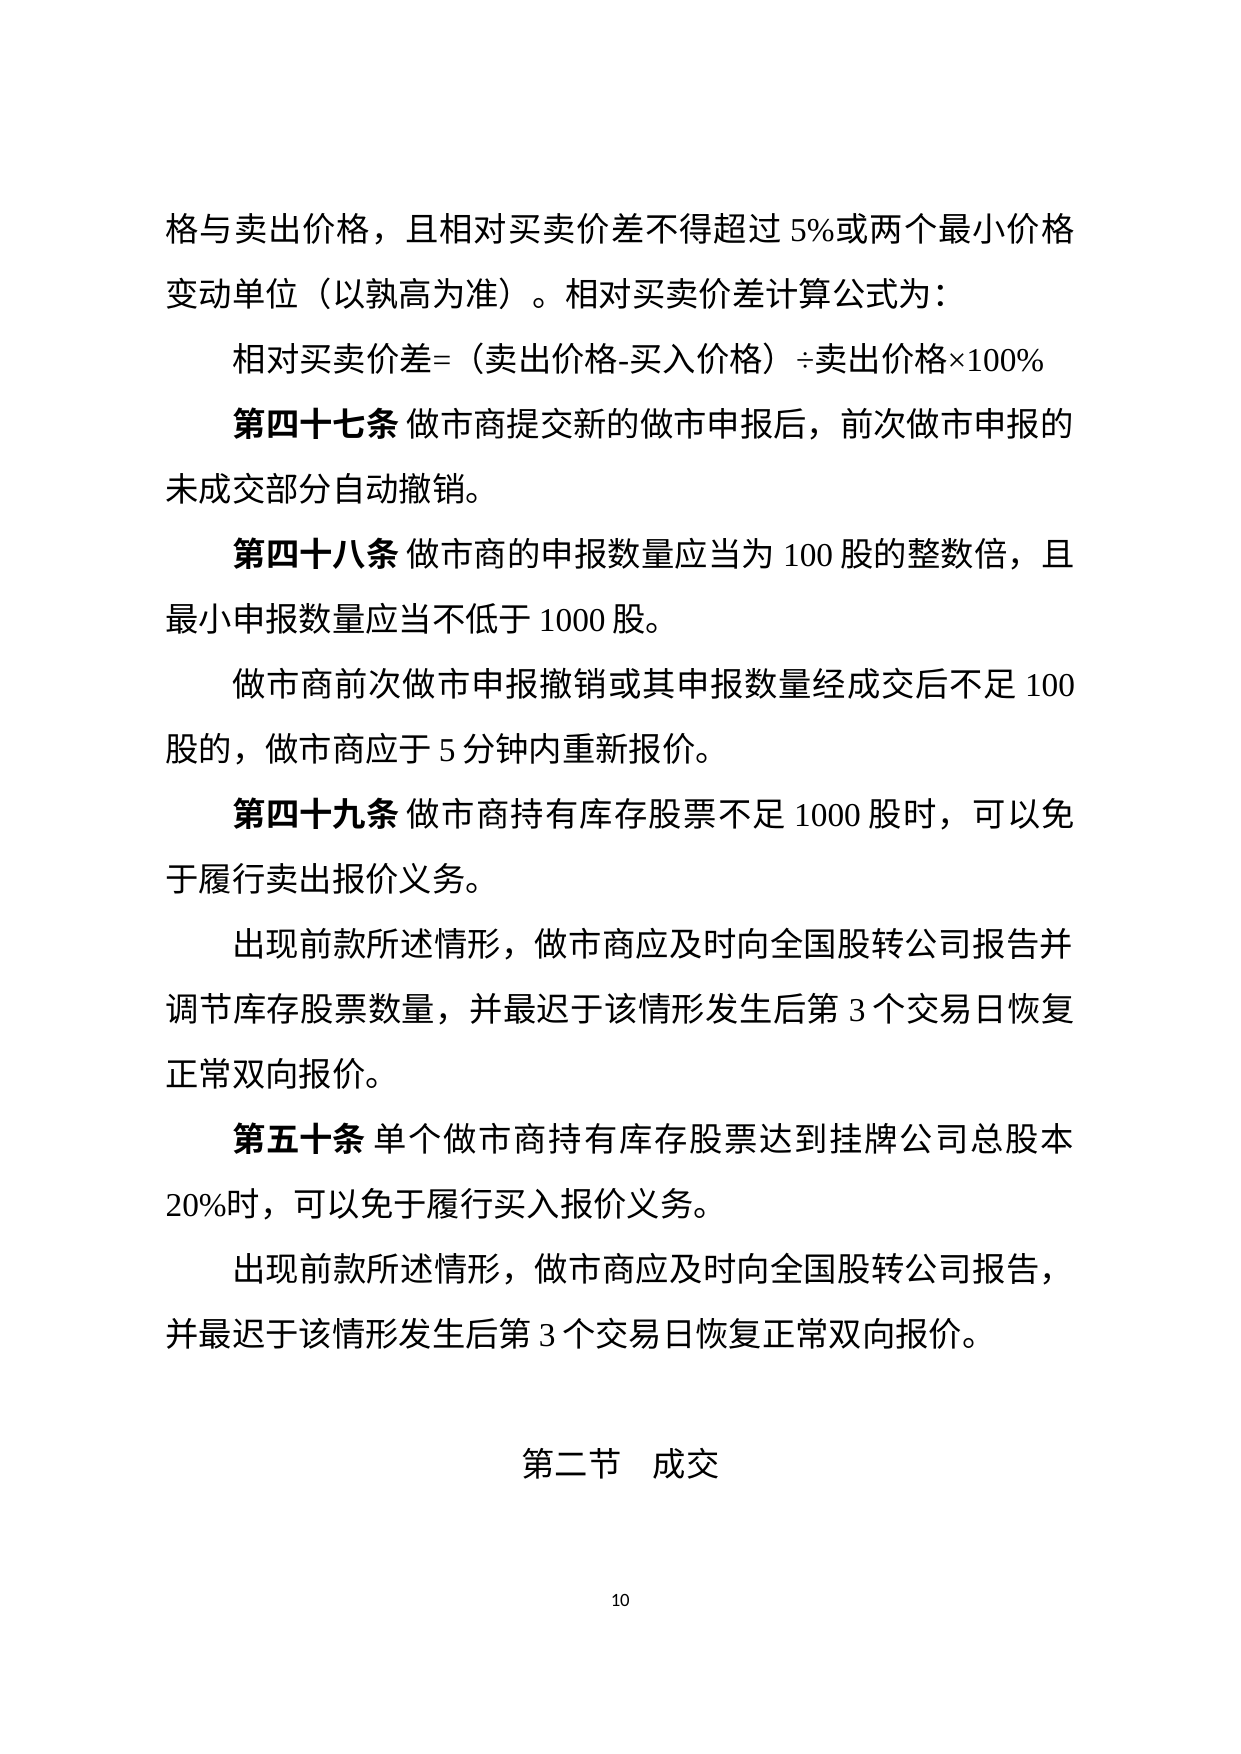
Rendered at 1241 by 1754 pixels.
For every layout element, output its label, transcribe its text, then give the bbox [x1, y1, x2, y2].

list 做市商提交新的做市申报后，前次做市申报的未成交部分自动撤销。 [165, 389, 1075, 519]
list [165, 194, 1075, 324]
text 出现前款所述情形，做市商应及时向全国股转公司报告并调节库存股票数量，并最迟于该情形发生后第3个交易日恢复正常双向报价。 [165, 909, 1075, 1104]
list 做市商的申报数量应当为100股的整数倍，且最小申报数量应当不低于1000股。 [165, 519, 1075, 649]
list 单个做市商持有库存股票达到挂牌公司总股本20%时，可以免于履行买入报价义务。 [165, 1104, 1075, 1234]
text 出现前款所述情形，做市商应及时向全国股转公司报告，并最迟于该情形发生后第3个交易日恢复正常双向报价。 [165, 1234, 1075, 1364]
text 做市商前次做市申报撤销或其申报数量经成交后不足100股的，做市商应于5分钟内重新报价。 [165, 649, 1075, 779]
list 做市商持有库存股票不足1000股时，可以免于履行卖出报价义务。 [165, 779, 1075, 909]
list 相对买卖价差=（卖出价格-买入价格）÷卖出价格×100% [232, 324, 1075, 389]
subtitle 成交 [165, 1429, 1075, 1494]
